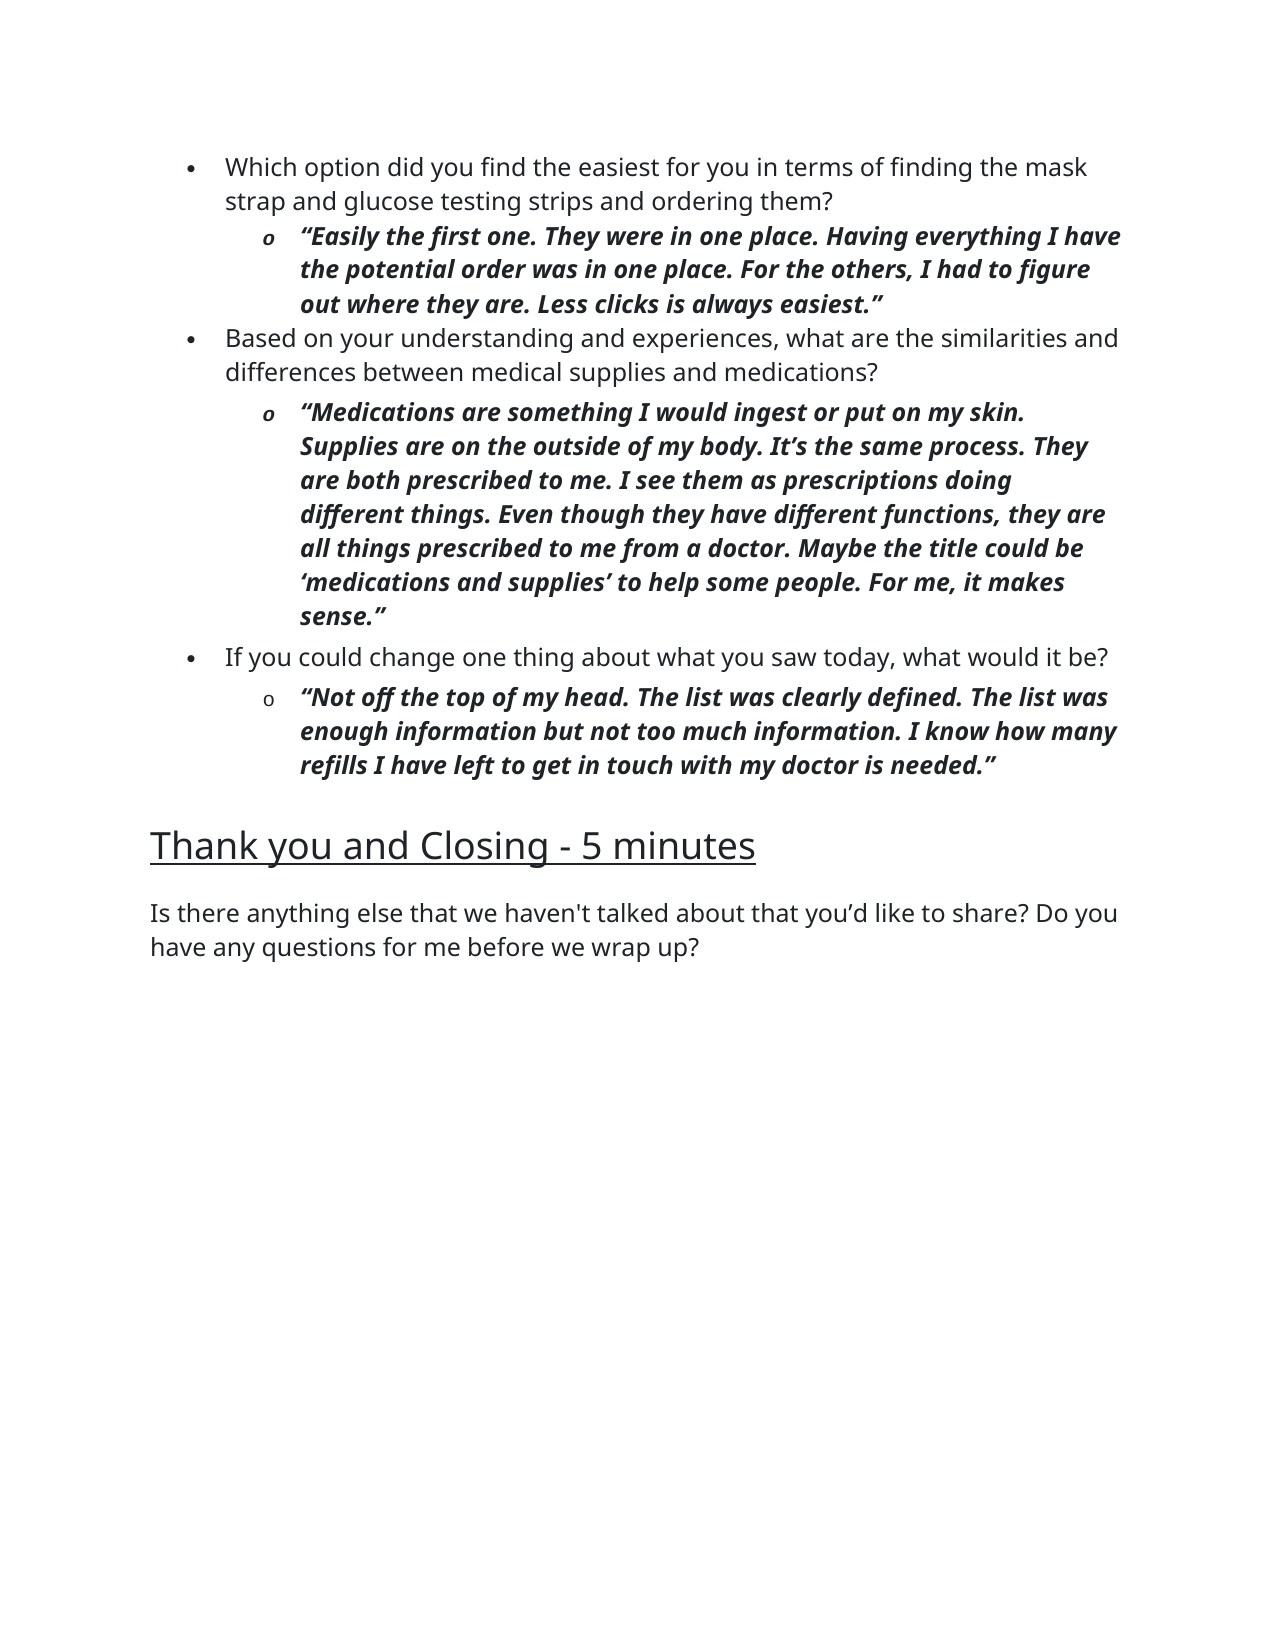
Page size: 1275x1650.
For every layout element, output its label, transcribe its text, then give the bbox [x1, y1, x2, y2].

list Which option did you find the easiest for you in terms of finding the mask strap and glucose testing strips and ordering them? [187, 150, 1125, 218]
list “Medications are something I would ingest or put on my skin. Supplies are on the outside of my body. It’s the same process. They are both prescribed to me. I see them as prescriptions doing different things. Even though they have different functions, they are all things prescribed to me from a doctor. Maybe the title could be ‘medications and supplies’ to help some people. For me, it makes sense.” [262, 395, 1125, 633]
list If you could change one thing about what you saw today, what would it be? [187, 639, 1125, 673]
text Thank you and Closing - 5 minutes [150, 819, 1125, 870]
list Based on your understanding and experiences, what are the similarities and differences between medical supplies and medications? [187, 320, 1125, 388]
list “Not off the top of my head. The list was clearly defined. The list was enough information but not too much information. I know how many refills I have left to get in touch with my doctor is needed.” [262, 680, 1125, 782]
text Is there anything else that we haven't talked about that you’d like to share? Do you have any questions for me before we wrap up? [150, 895, 1125, 963]
list “Easily the first one. They were in one place. Having everything I have the potential order was in one place. For the others, I had to figure out where they are. Less clicks is always easiest.” [262, 218, 1125, 320]
